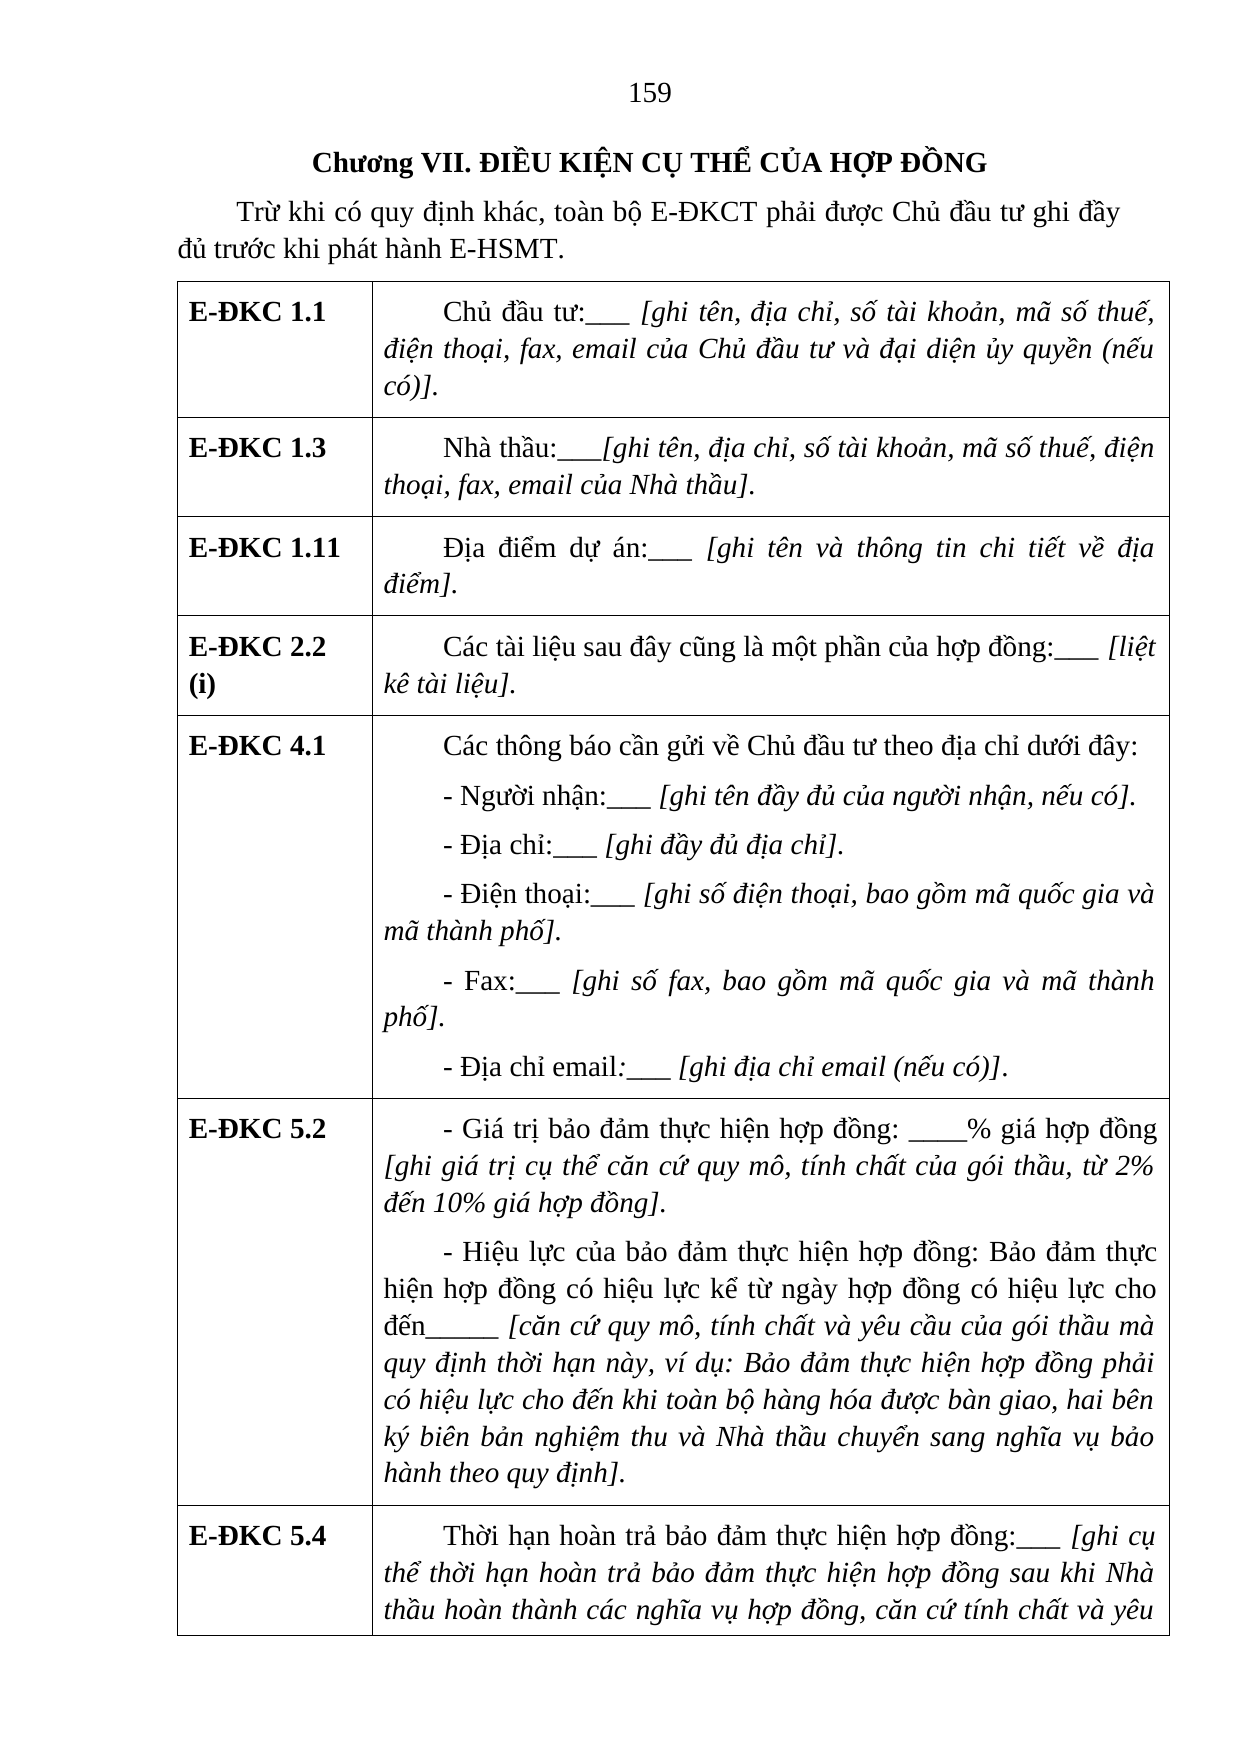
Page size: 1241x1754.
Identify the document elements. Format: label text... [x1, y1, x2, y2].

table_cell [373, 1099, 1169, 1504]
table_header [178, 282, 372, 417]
text Trừ khi có quy định khác, toàn bộ E-ĐKCT phải được Chủ đầu tư ghi đầy đủ trước khi phát hành E-HSMT. [177, 194, 1122, 265]
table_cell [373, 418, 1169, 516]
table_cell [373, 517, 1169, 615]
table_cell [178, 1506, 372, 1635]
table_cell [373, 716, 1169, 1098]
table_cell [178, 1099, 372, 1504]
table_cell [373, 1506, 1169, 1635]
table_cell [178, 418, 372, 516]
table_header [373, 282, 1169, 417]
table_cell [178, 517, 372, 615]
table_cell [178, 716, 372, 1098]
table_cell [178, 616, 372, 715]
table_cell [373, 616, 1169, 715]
subtitle Chương VII. ĐIỀU KIỆN CỤ THỂ CỦA HỢP ĐỒNG [192, 145, 1107, 179]
